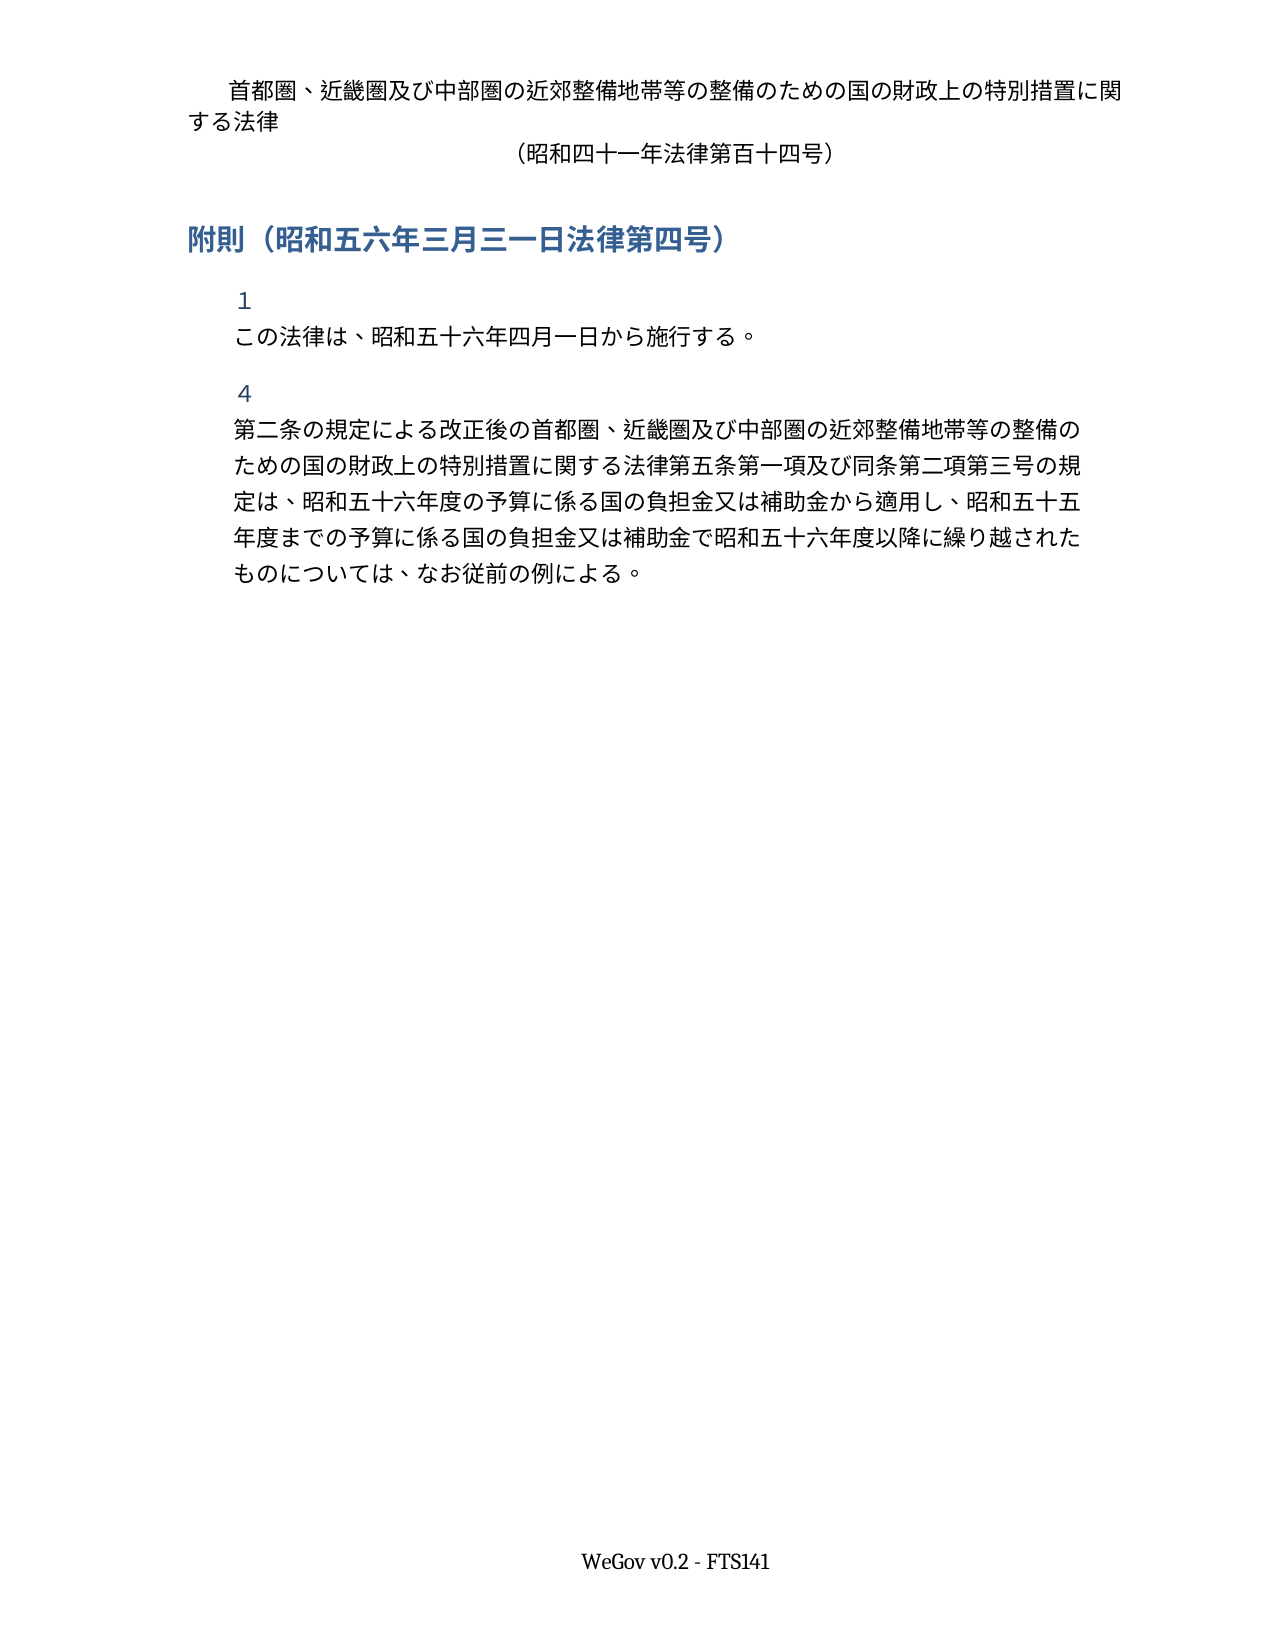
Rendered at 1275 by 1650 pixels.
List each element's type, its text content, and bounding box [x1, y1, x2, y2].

subtitle １ [233, 285, 1087, 316]
subtitle ４ [233, 378, 1087, 409]
subtitle 附則（昭和五六年三月三一日法律第四号） [187, 219, 1087, 258]
text この法律は、昭和五十六年四月一日から施行する。 [233, 321, 1087, 352]
text 第二条の規定による改正後の首都圏、近畿圏及び中部圏の近郊整備地帯等の整備のための国の財政上の特別措置に関する法律第五条第一項及び同条第二項第三号の規定は、昭和五十六年度の予算に係る国の負担金又は補助金から適用し、昭和五十五年度までの予算に係る国の負担金又は補助金で昭和五十六年度以降に繰り越されたものについては、なお従前の例による。 [233, 414, 1087, 589]
